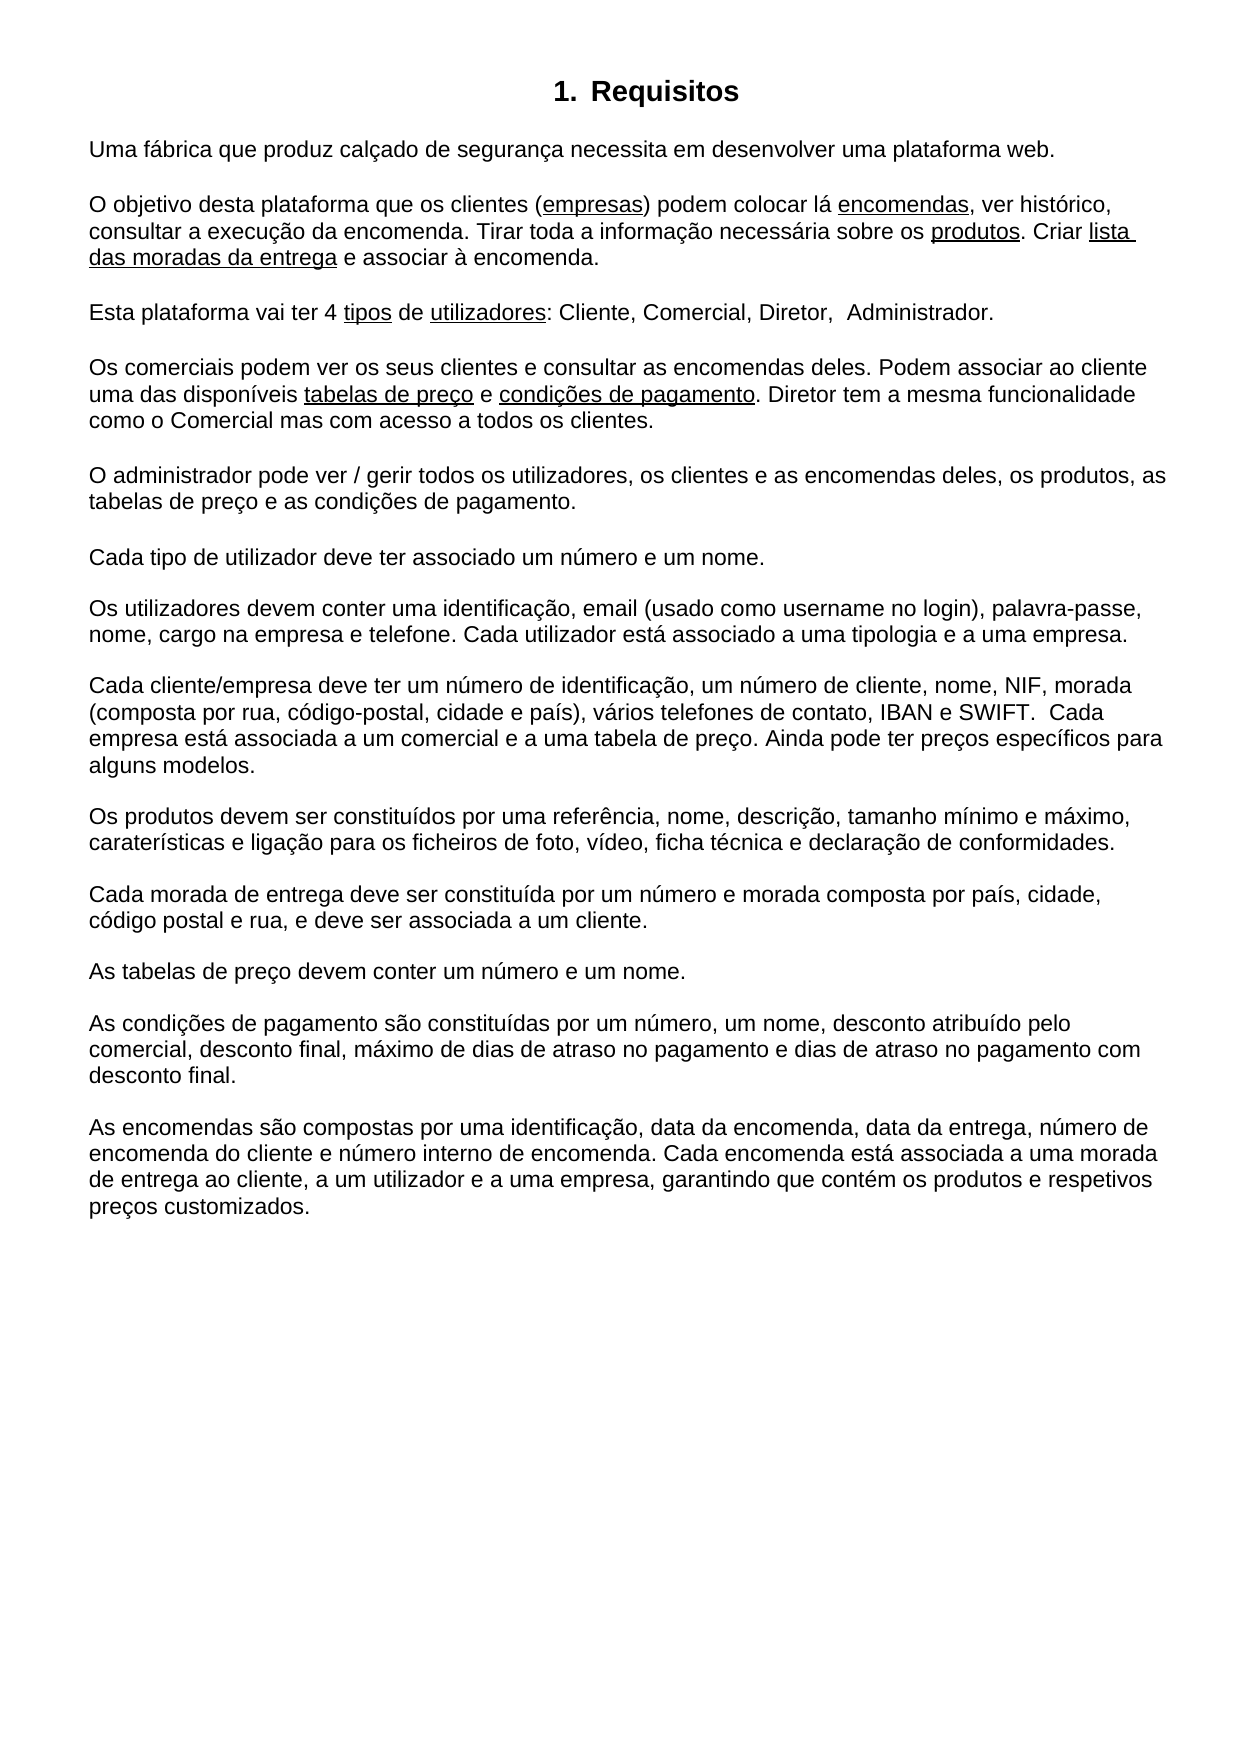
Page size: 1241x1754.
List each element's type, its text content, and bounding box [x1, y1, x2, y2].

text Os utilizadores devem conter uma identificação, email (usado como username no login), palavra-passe, nome, cargo na empresa e telefone. Cada utilizador está associado a uma tipologia e a uma empresa. [89, 595, 1167, 647]
text Esta plataforma vai ter 4 tipos de utilizadores: Cliente, Comercial, Diretor, Administrador. [89, 299, 1167, 325]
text Cada tipo de utilizador deve ter associado um número e um nome. [89, 543, 1167, 570]
text As tabelas de preço devem conter um número e um nome. [89, 958, 1167, 985]
text O administrador pode ver / gerir todos os utilizadores, os clientes e as encomendas deles, os produtos, as tabelas de preço e as condições de pagamento. [89, 462, 1167, 515]
text Cada cliente/empresa deve ter um número de identificação, um número de cliente, nome, NIF, morada (composta por rua, código-postal, cidade e país), vários telefones de contato, IBAN e SWIFT. Cada empresa está associada a um comercial e a uma tabela de preço. Ainda pode ter preços específicos para alguns modelos. [89, 672, 1167, 778]
text Os comerciais podem ver os seus clientes e consultar as encomendas deles. Podem associar ao cliente uma das disponíveis tabelas de preço e condições de pagamento. Diretor tem a mesma funcionalidade como o Comercial mas com acesso a todos os clientes. [89, 354, 1167, 433]
text As condições de pagamento são constituídas por um número, um nome, desconto atribuído pelo comercial, desconto final, máximo de dias de atraso no pagamento e dias de atraso no pagamento com desconto final. [89, 1010, 1167, 1089]
list Requisitos [126, 74, 1167, 107]
text As encomendas são compostas por uma identificação, data da encomenda, data da entrega, número de encomenda do cliente e número interno de encomenda. Cada encomenda está associada a uma morada de entrega ao cliente, a um utilizador e a uma empresa, garantindo que contém os produtos e respetivos preços customizados. [89, 1114, 1167, 1219]
text O objetivo desta plataforma que os clientes (empresas) podem colocar lá encomendas, ver histórico, consultar a execução da encomenda. Tirar toda a informação necessária sobre os produtos. Criar lista das moradas da entrega e associar à encomenda. [89, 191, 1167, 270]
text Os produtos devem ser constituídos por uma referência, nome, descrição, tamanho mínimo e máximo, caraterísticas e ligação para os ficheiros de foto, vídeo, ficha técnica e declaração de conformidades. [89, 803, 1167, 856]
text Uma fábrica que produz calçado de segurança necessita em desenvolver uma plataforma web. [89, 136, 1167, 162]
text Cada morada de entrega deve ser constituída por um número e morada composta por país, cidade, código postal e rua, e deve ser associada a um cliente. [89, 881, 1167, 933]
